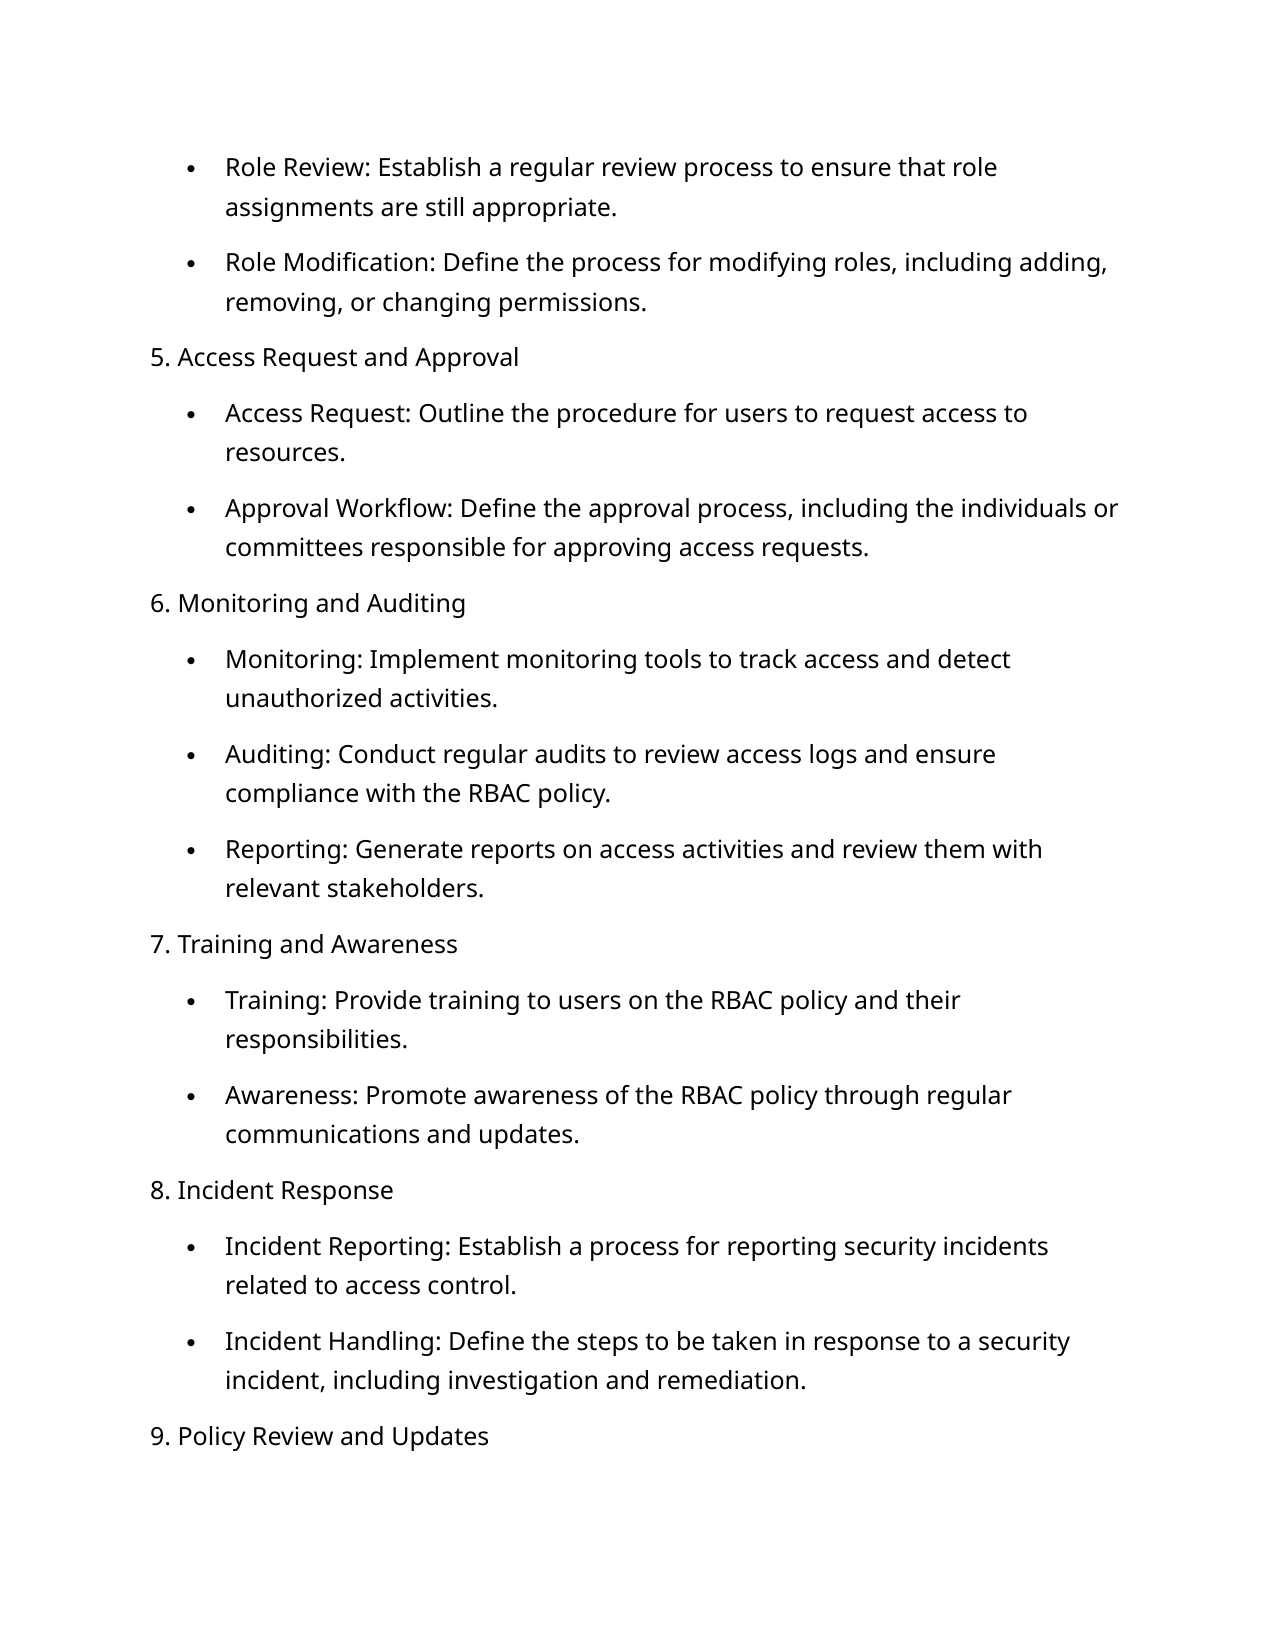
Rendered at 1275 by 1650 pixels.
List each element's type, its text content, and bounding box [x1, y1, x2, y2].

text 5. Access Request and Approval [150, 340, 1125, 374]
list Approval Workflow: Define the approval process, including the individuals or committees responsible for approving access requests. [187, 491, 1125, 564]
text 9. Policy Review and Updates [150, 1418, 1125, 1452]
list Monitoring: Implement monitoring tools to track access and detect unauthorized activities. [187, 642, 1125, 715]
text 7. Training and Awareness [150, 927, 1125, 961]
list Reporting: Generate reports on access activities and review them with relevant stakeholders. [187, 832, 1125, 905]
list Role Review: Establish a regular review process to ensure that role assignments are still appropriate. [187, 150, 1125, 223]
list Training: Provide training to users on the RBAC policy and their responsibilities. [187, 982, 1125, 1056]
text 8. Incident Response [150, 1172, 1125, 1207]
list Awareness: Promote awareness of the RBAC policy through regular communications and updates. [187, 1077, 1125, 1151]
text 6. Monitoring and Auditing [150, 586, 1125, 620]
list Role Modification: Define the process for modifying roles, including adding, removing, or changing permissions. [187, 245, 1125, 318]
list Auditing: Conduct regular audits to review access logs and ensure compliance with the RBAC policy. [187, 737, 1125, 810]
list Incident Reporting: Establish a process for reporting security incidents related to access control. [187, 1228, 1125, 1302]
list Incident Handling: Define the steps to be taken in response to a security incident, including investigation and remediation. [187, 1323, 1125, 1397]
list Access Request: Outline the procedure for users to request access to resources. [187, 396, 1125, 469]
